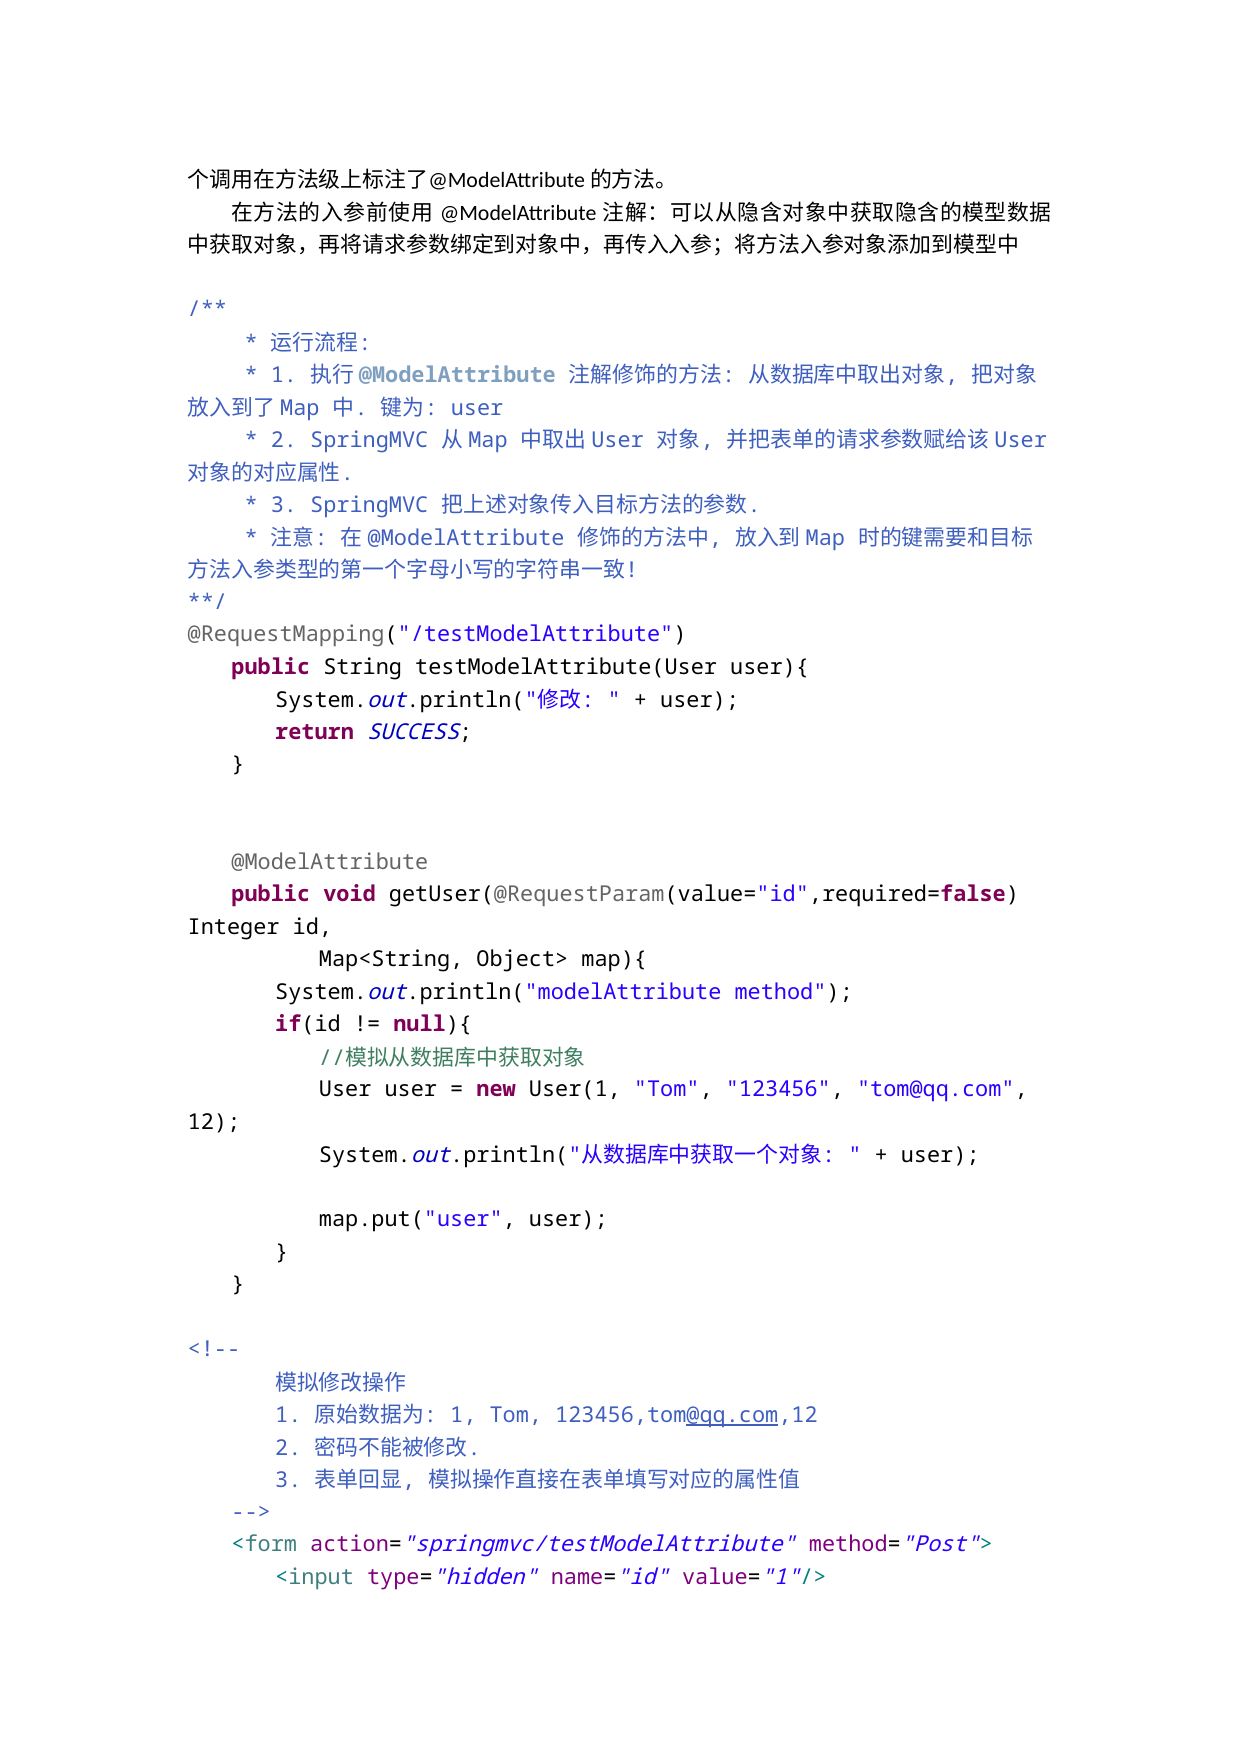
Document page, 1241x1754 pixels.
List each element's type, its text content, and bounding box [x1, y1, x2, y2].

text <form action="springmvc/testModelAttribute" method="Post"> [187, 1527, 1053, 1559]
text //模拟从数据库中获取对象 [187, 1039, 1053, 1072]
text 在方法的入参前使用 @ModelAttribute 注解：可以从隐含对象中获取隐含的模型数据中获取对象，再将请求参数绑定到对象中，再传入入参；将方法入参对象添加到模型中 [187, 194, 1053, 259]
text Map<String, Object> map){ [187, 942, 1053, 974]
text System.out.println("从数据库中获取一个对象: " + user); [187, 1137, 1053, 1169]
text User user = new User(1, "Tom", "123456", "tom@qq.com", 12); [187, 1072, 1053, 1137]
text 2. 密码不能被修改. [187, 1429, 1053, 1462]
text * 注意: 在 @ModelAttribute 修饰的方法中, 放入到 Map 时的键需要和目标方法入参类型的第一个字母小写的字符串一致! [187, 519, 1053, 584]
text public void getUser(@RequestParam(value="id",required=false) Integer id, [187, 877, 1053, 942]
text 3. 表单回显, 模拟操作直接在表单填写对应的属性值 [187, 1462, 1053, 1494]
text @RequestMapping("/testModelAttribute") [187, 617, 1053, 649]
text * 3. SpringMVC 把上述对象传入目标方法的参数. [187, 487, 1053, 519]
text <!-- [187, 1332, 1053, 1364]
text * 运行流程: [187, 324, 1053, 357]
text if(id != null){ [187, 1007, 1053, 1039]
text * 1. 执行 @ModelAttribute 注解修饰的方法: 从数据库中取出对象, 把对象放入到了 Map 中. 键为: user [187, 357, 1053, 422]
text @ModelAttribute [187, 844, 1053, 877]
text } [187, 1234, 1053, 1267]
text 模拟修改操作 [187, 1364, 1053, 1397]
text * 2. SpringMVC 从 Map 中取出 User 对象, 并把表单的请求参数赋给该 User 对象的对应属性. [187, 422, 1053, 487]
text public String testModelAttribute(User user){ [187, 649, 1053, 682]
text System.out.println("修改: " + user); [187, 682, 1053, 714]
text <input type="hidden" name="id" value="1"/> [187, 1559, 1053, 1592]
text 1. 原始数据为: 1, Tom, 123456,tom@qq.com,12 [187, 1397, 1053, 1429]
text map.put("user", user); [187, 1202, 1053, 1234]
text } [187, 747, 1053, 779]
text } [187, 1267, 1053, 1299]
text System.out.println("modelAttribute method"); [187, 974, 1053, 1007]
text return SUCCESS; [187, 714, 1053, 747]
text **/ [187, 584, 1053, 617]
text --> [187, 1494, 1053, 1527]
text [187, 162, 1053, 194]
text /** [187, 292, 1053, 324]
